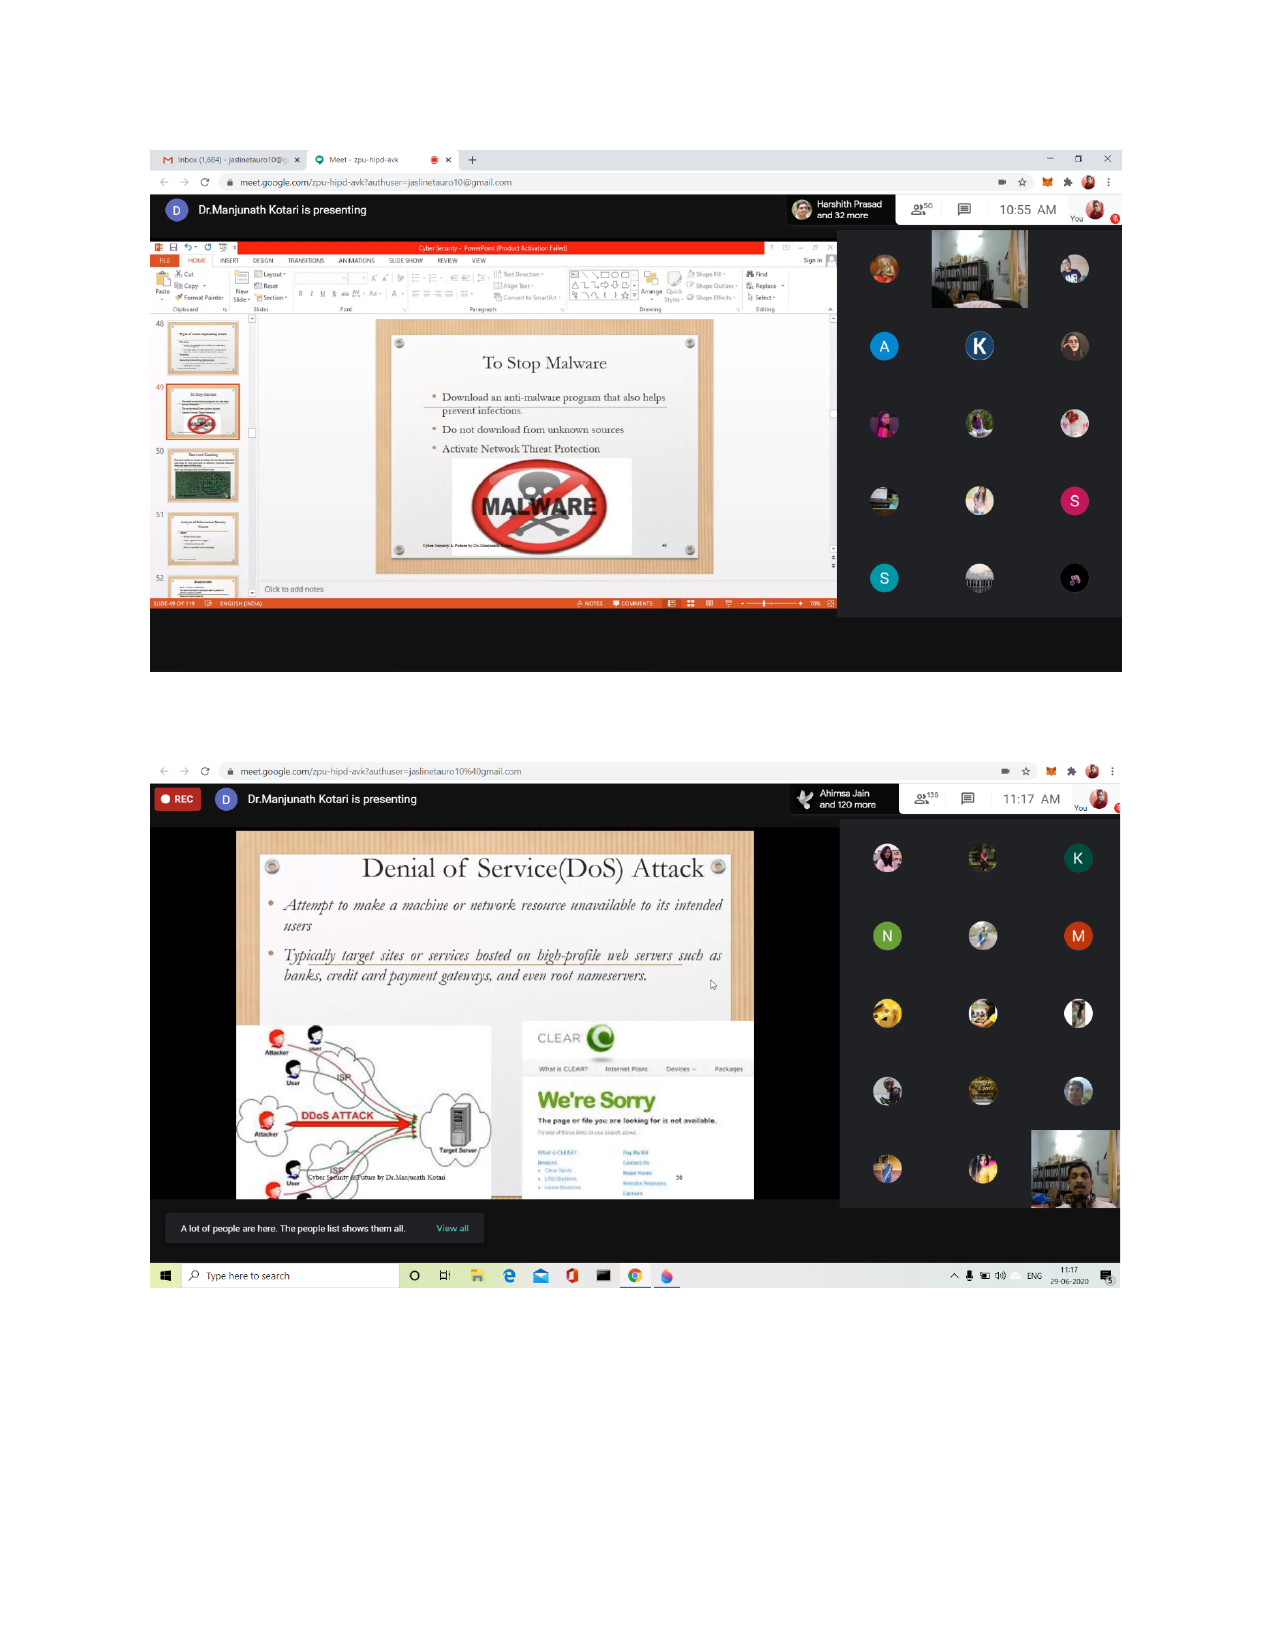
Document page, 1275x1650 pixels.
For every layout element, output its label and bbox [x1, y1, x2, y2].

picture [150, 762, 1121, 1288]
picture [150, 150, 1122, 672]
